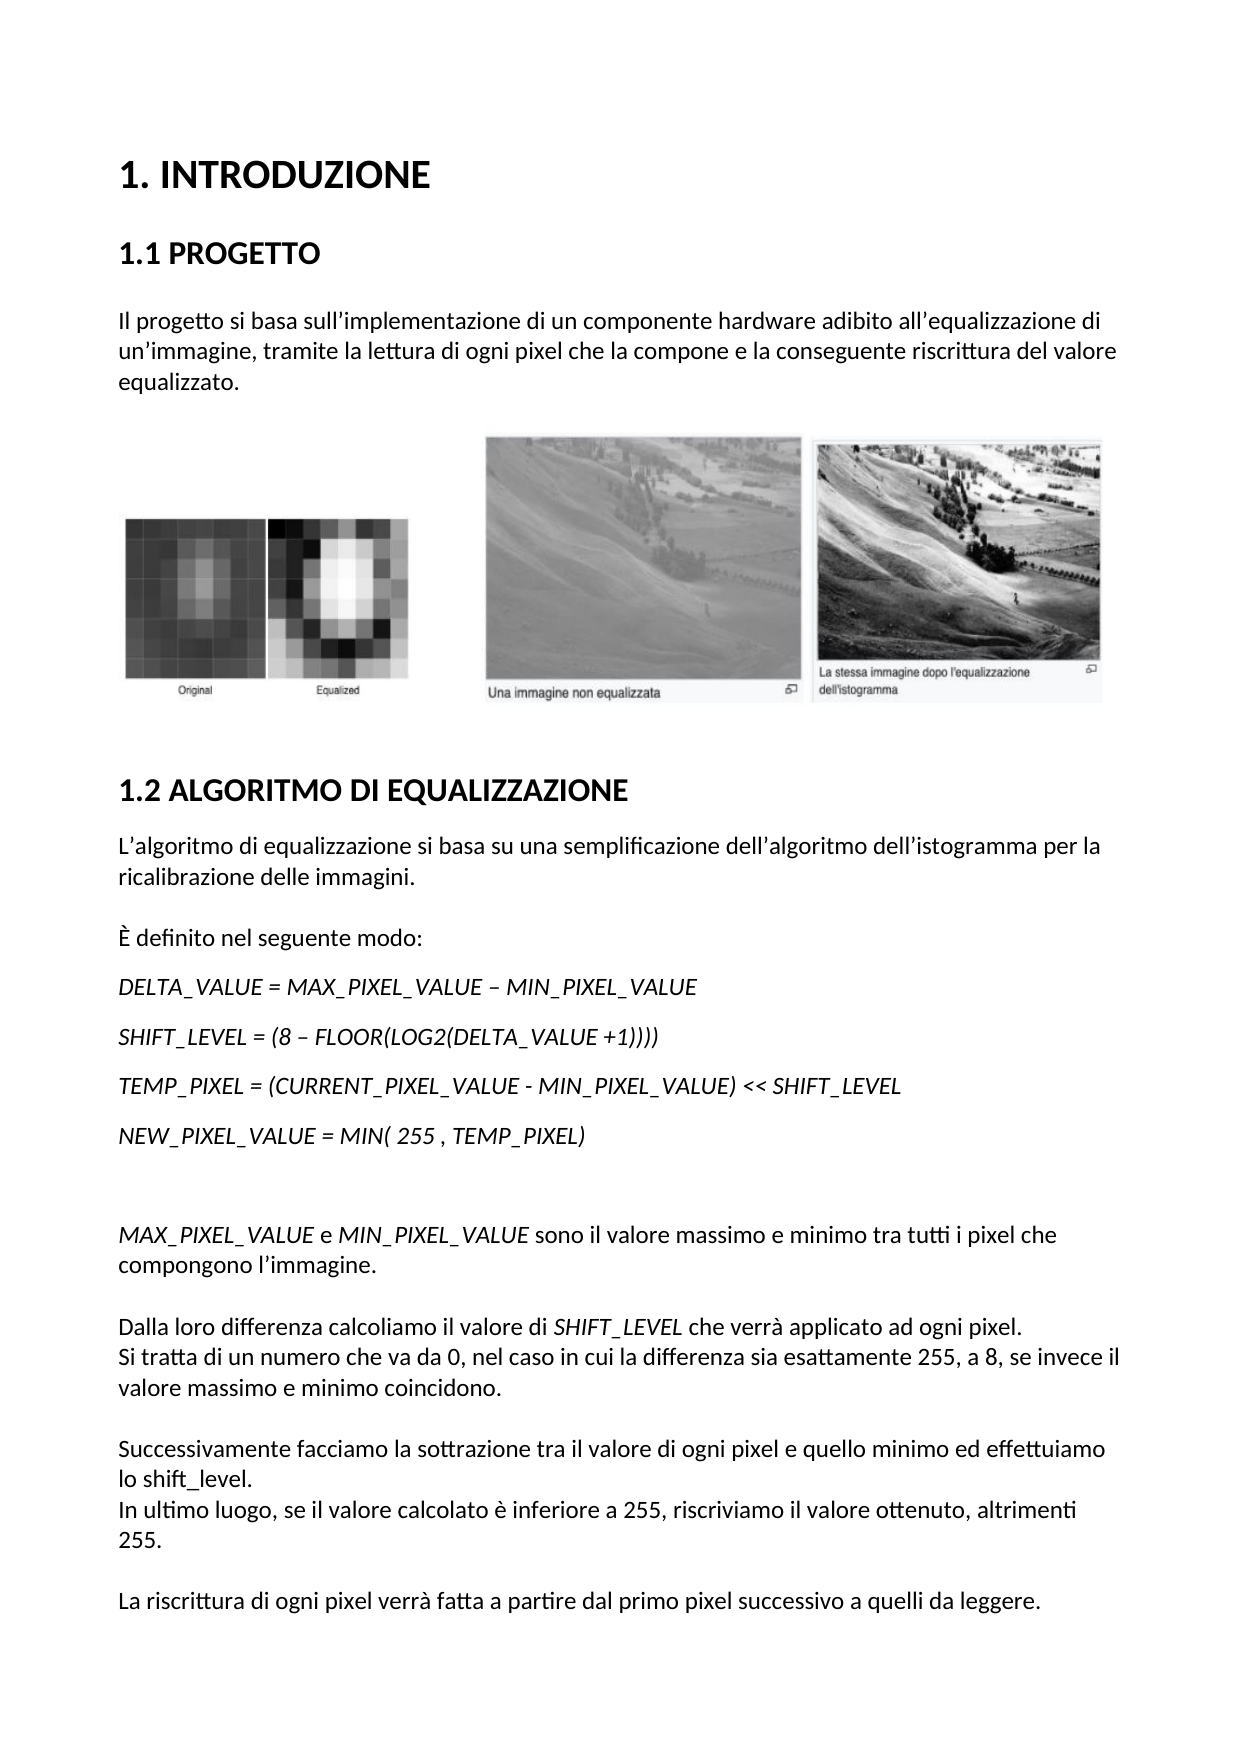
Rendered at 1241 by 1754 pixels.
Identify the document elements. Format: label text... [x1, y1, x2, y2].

text NEW_PIXEL_VALUE = MIN( 255 , TEMP_PIXEL) [118, 1120, 1122, 1151]
text È definito nel seguente modo: [118, 922, 1122, 952]
text In ultimo luogo, se il valore calcolato è inferiore a 255, riscriviamo il valore ottenuto, altrimenti 255. [118, 1494, 1122, 1555]
text compongono l’immagine. [118, 1250, 1122, 1280]
text MAX_PIXEL_VALUE e MIN_PIXEL_VALUE sono il valore massimo e minimo tra tutti i pixel che [118, 1219, 1122, 1250]
text SHIFT_LEVEL = (8 – FLOOR(LOG2(DELTA_VALUE +1)))) [118, 1021, 1122, 1051]
text equalizzato. [118, 366, 1122, 396]
picture [118, 396, 1123, 709]
text Dalla loro differenza calcoliamo il valore di SHIFT_LEVEL che verrà applicato ad ogni pixel. [118, 1311, 1122, 1341]
text TEMP_PIXEL = (CURRENT_PIXEL_VALUE - MIN_PIXEL_VALUE) << SHIFT_LEVEL [118, 1070, 1122, 1101]
text Il progetto si basa sull’implementazione di un componente hardware adibito all’equalizzazione di [118, 305, 1122, 335]
text 1.2 ALGORITMO DI EQUALIZZAZIONE [118, 769, 1122, 810]
text ricalibrazione delle immagini. [118, 861, 1122, 891]
text La riscrittura di ogni pixel verrà fatta a partire dal primo pixel successivo a quelli da leggere. [118, 1585, 1122, 1616]
text 1. INTRODUZIONE [118, 148, 1122, 198]
text un’immagine, tramite la lettura di ogni pixel che la compone e la conseguente riscrittura del valore [118, 335, 1122, 366]
text Si tratta di un numero che va da 0, nel caso in cui la differenza sia esattamente 255, a 8, se invece il valore massimo e minimo coincidono. [118, 1341, 1122, 1402]
text DELTA_VALUE = MAX_PIXEL_VALUE – MIN_PIXEL_VALUE [118, 971, 1122, 1002]
text Successivamente facciamo la sottrazione tra il valore di ogni pixel e quello minimo ed effettuiamo lo shift_level. [118, 1433, 1122, 1494]
text L’algoritmo di equalizzazione si basa su una semplificazione dell’algoritmo dell’istogramma per la [118, 830, 1122, 861]
text 1.1 PROGETTO [118, 232, 1122, 272]
